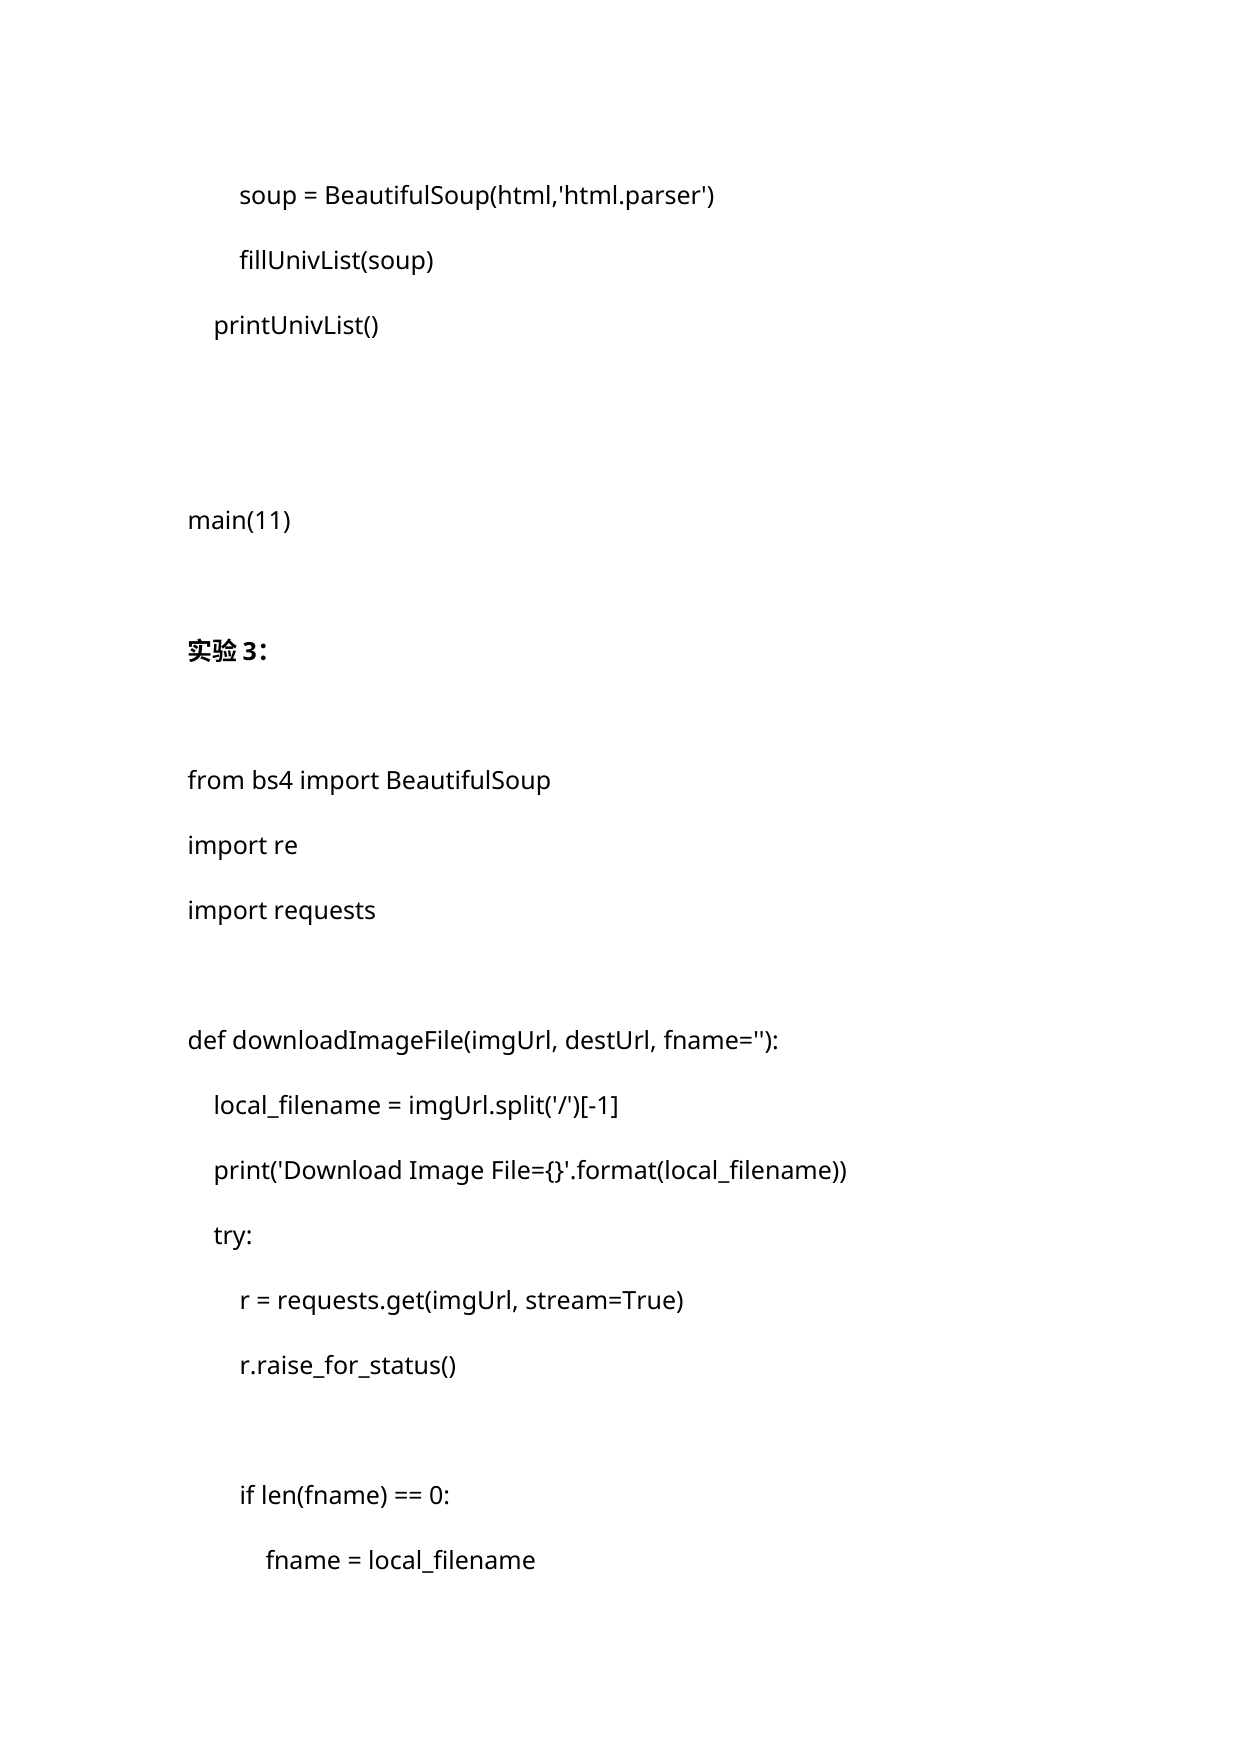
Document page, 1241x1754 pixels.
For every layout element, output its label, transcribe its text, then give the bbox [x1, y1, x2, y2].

text 实验3： [187, 617, 1053, 682]
text fillUnivList(soup) [187, 227, 1053, 292]
text from bs4 import BeautifulSoup [187, 747, 1053, 812]
text r = requests.get(imgUrl, stream=True) [187, 1267, 1053, 1332]
text import re [187, 812, 1053, 877]
text print('Download Image File={}'.format(local_filename)) [187, 1137, 1053, 1202]
text local_filename = imgUrl.split('/')[-1] [187, 1072, 1053, 1137]
text if len(fname) == 0: [187, 1462, 1053, 1527]
text soup = BeautifulSoup(html,'html.parser') [187, 162, 1053, 227]
text try: [187, 1202, 1053, 1267]
text import requests [187, 877, 1053, 942]
text main(11) [187, 487, 1053, 552]
text printUnivList() [187, 292, 1053, 357]
text def downloadImageFile(imgUrl, destUrl, fname=''): [187, 1007, 1053, 1072]
text fname = local_filename [187, 1527, 1053, 1592]
text r.raise_for_status() [187, 1332, 1053, 1397]
